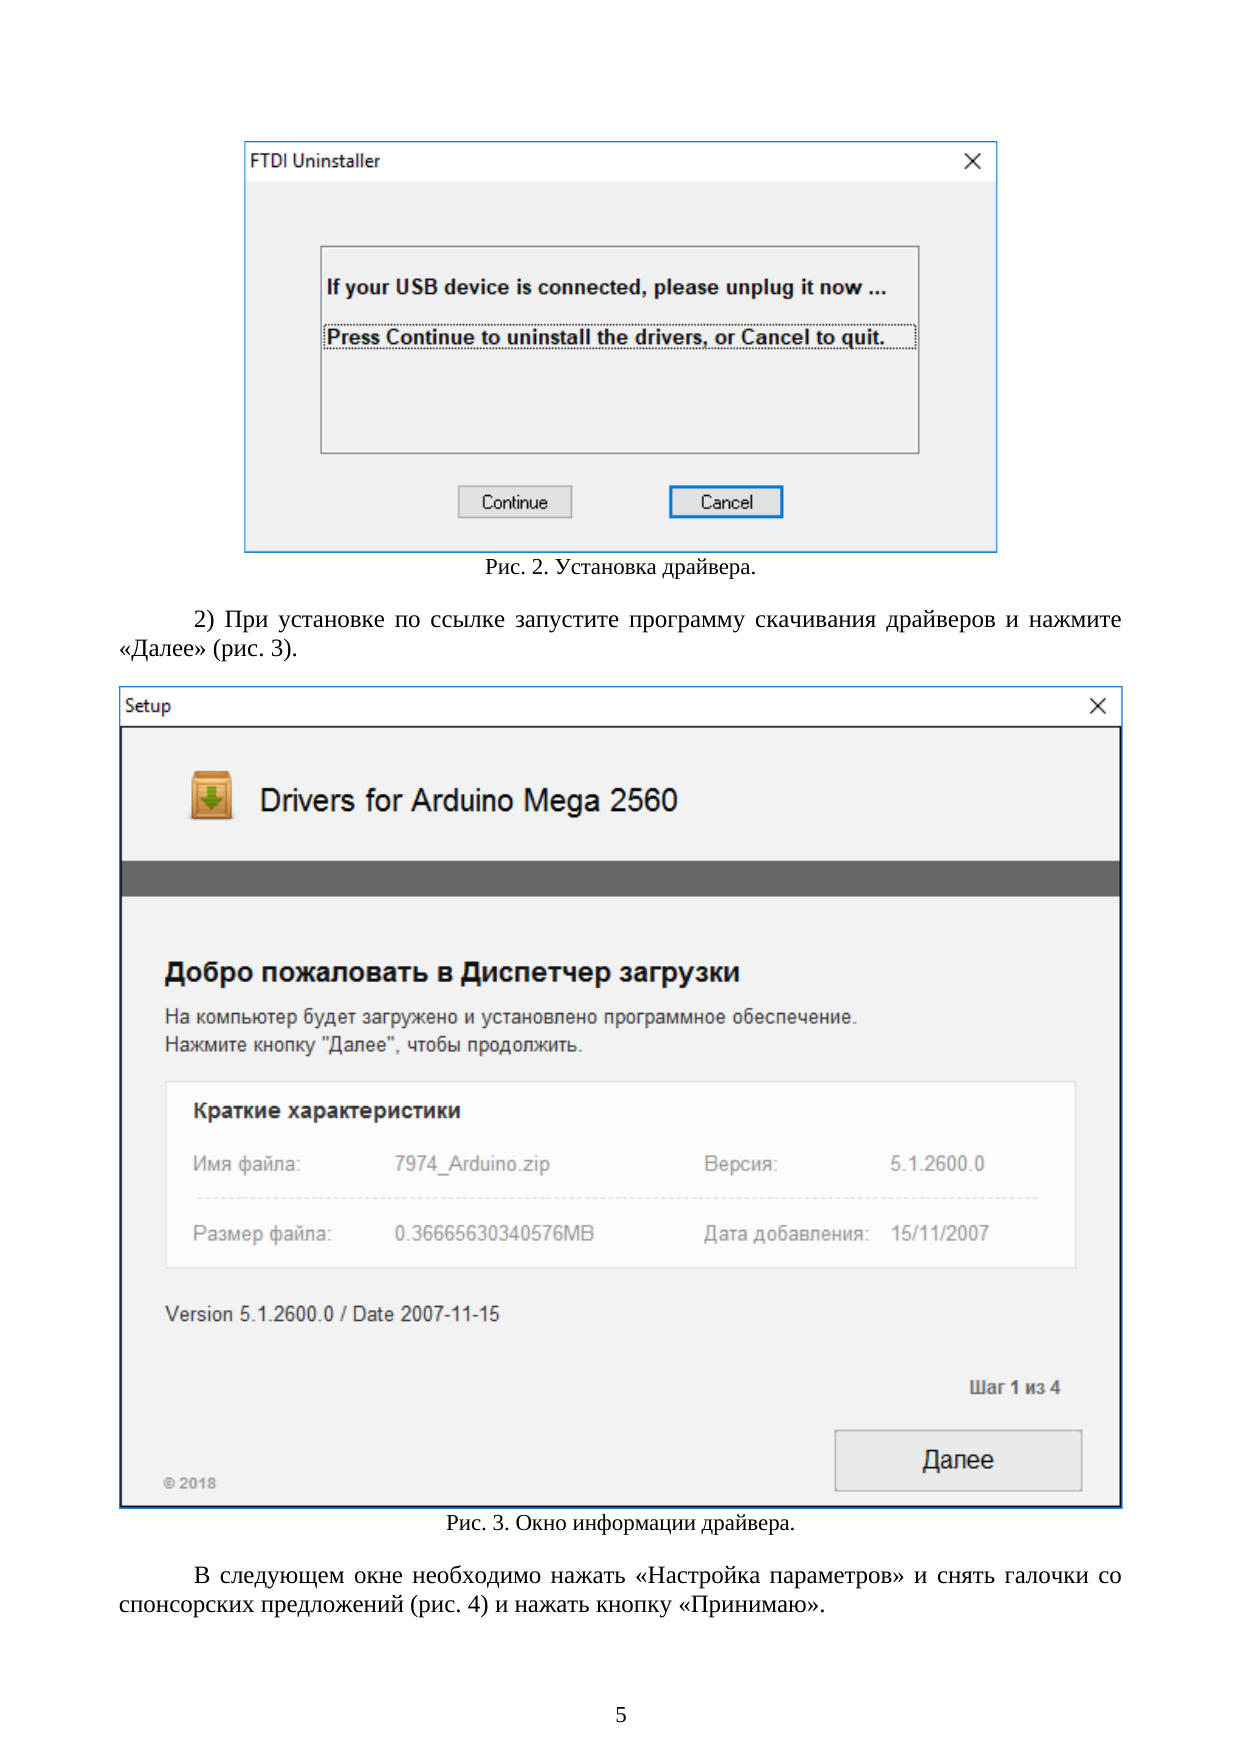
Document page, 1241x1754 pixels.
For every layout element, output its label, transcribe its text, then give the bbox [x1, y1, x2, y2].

text 2) При установке по ссылке запустите программу скачивания драйверов и нажмите «Далее» (рис. 3). [119, 604, 1123, 662]
text Рис. 3. Окно информации драйвера. [119, 1509, 1123, 1535]
text Рис. 2. Установка драйвера. [119, 553, 1123, 579]
picture [119, 686, 1123, 1509]
picture [244, 141, 998, 553]
text В следующем окне необходимо нажать «Настройка параметров» и снять галочки со спонсорских предложений (рис. 4) и нажать кнопку «Принимаю». [119, 1560, 1123, 1618]
